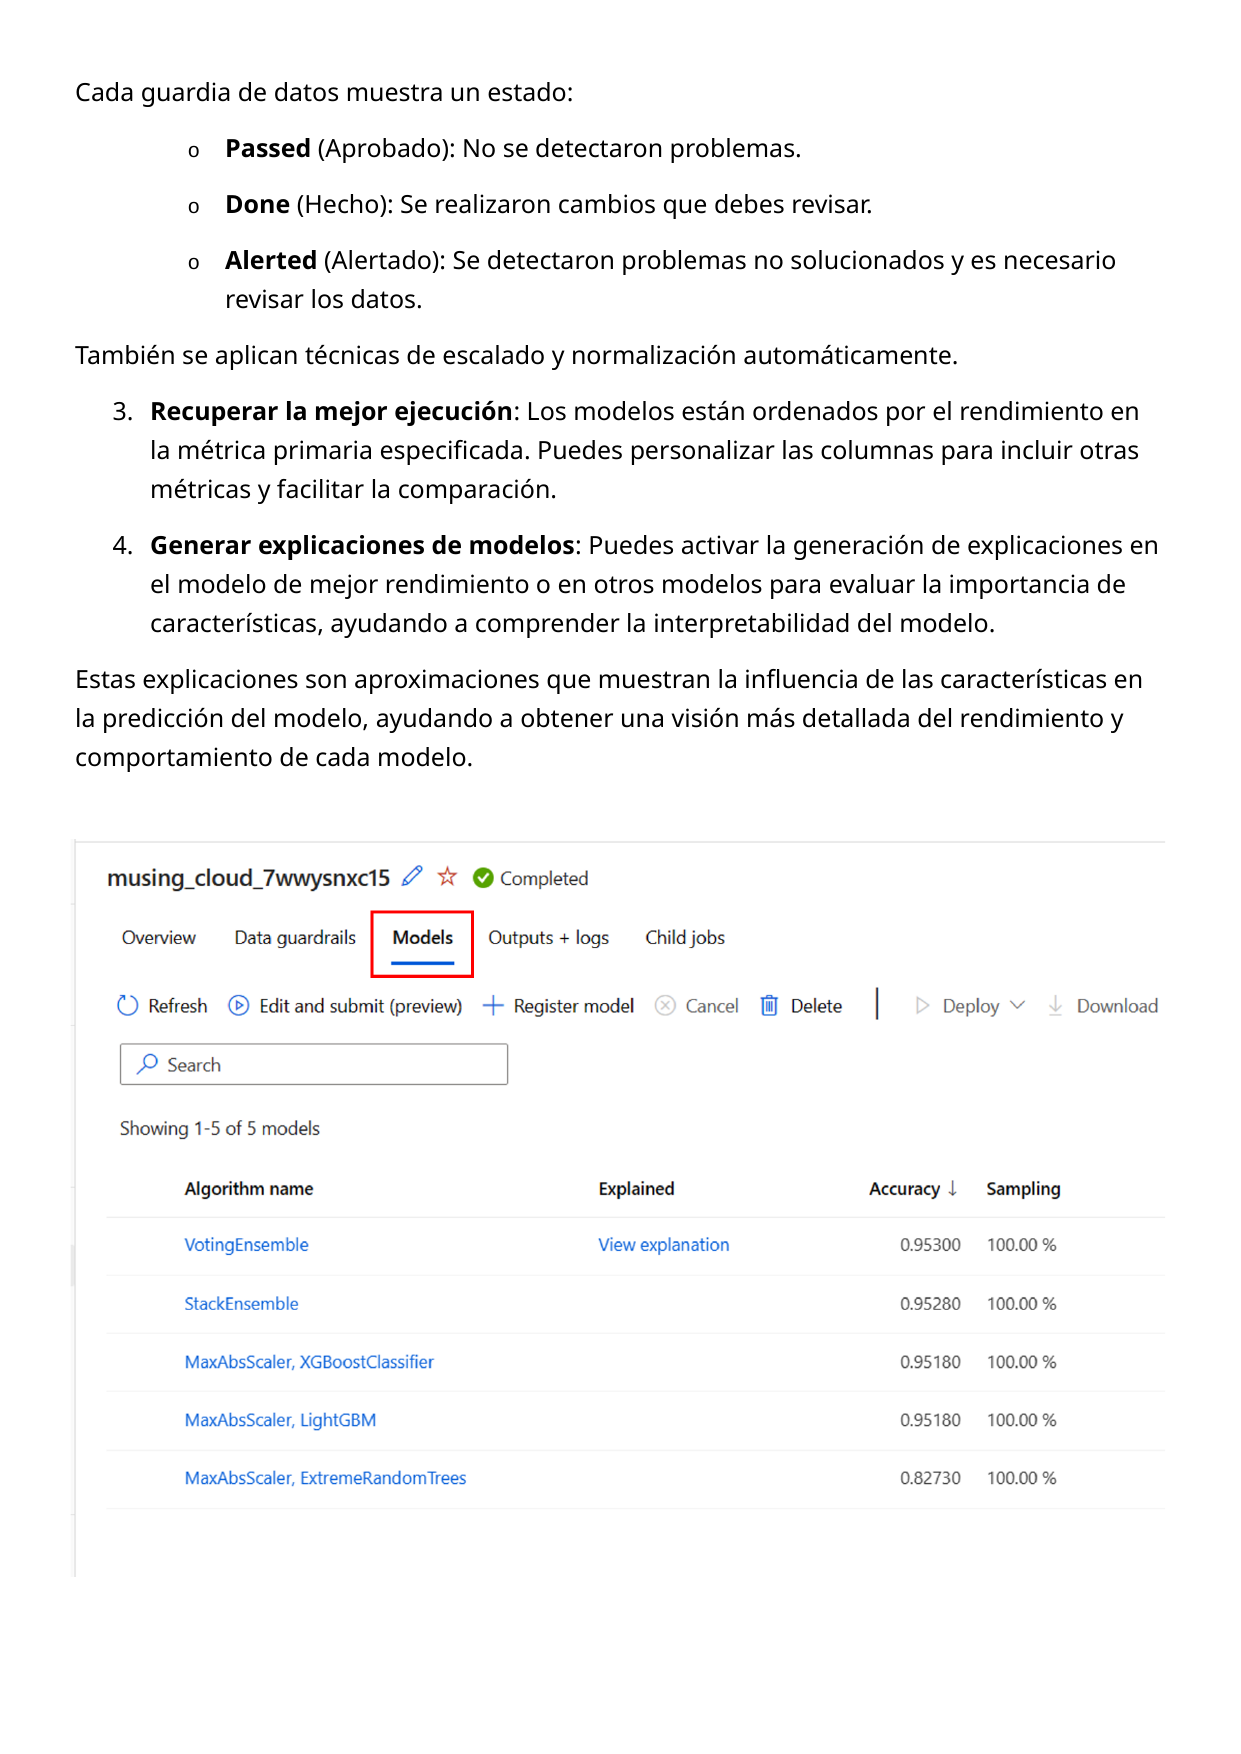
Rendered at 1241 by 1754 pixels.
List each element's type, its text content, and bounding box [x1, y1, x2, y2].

text También se aplican técnicas de escalado y normalización automáticamente. [75, 337, 1165, 372]
list Generar explicaciones de modelos: Puedes activar la generación de explicaciones en el modelo de mejor rendimiento o en otros modelos para evaluar la importancia de características, ayudando a comprender la interpretabilidad del modelo. [112, 527, 1165, 640]
list Done (Hecho): Se realizaron cambios que debes revisar. [187, 187, 1165, 221]
text Estas explicaciones son aproximaciones que muestran la influencia de las características en la predicción del modelo, ayudando a obtener una visión más detallada del rendimiento y comportamiento de cada modelo. [75, 662, 1165, 774]
picture [70, 839, 1166, 1577]
list Alerted (Alertado): Se detectaron problemas no solucionados y es necesario revisar los datos. [187, 242, 1165, 316]
text Cada guardia de datos muestra un estado: [75, 75, 1165, 109]
list Recuperar la mejor ejecución: Los modelos están ordenados por el rendimiento en la métrica primaria especificada. Puedes personalizar las columnas para incluir otras métricas y facilitar la comparación. [112, 393, 1165, 506]
list Passed (Aprobado): No se detectaron problemas. [187, 131, 1165, 165]
